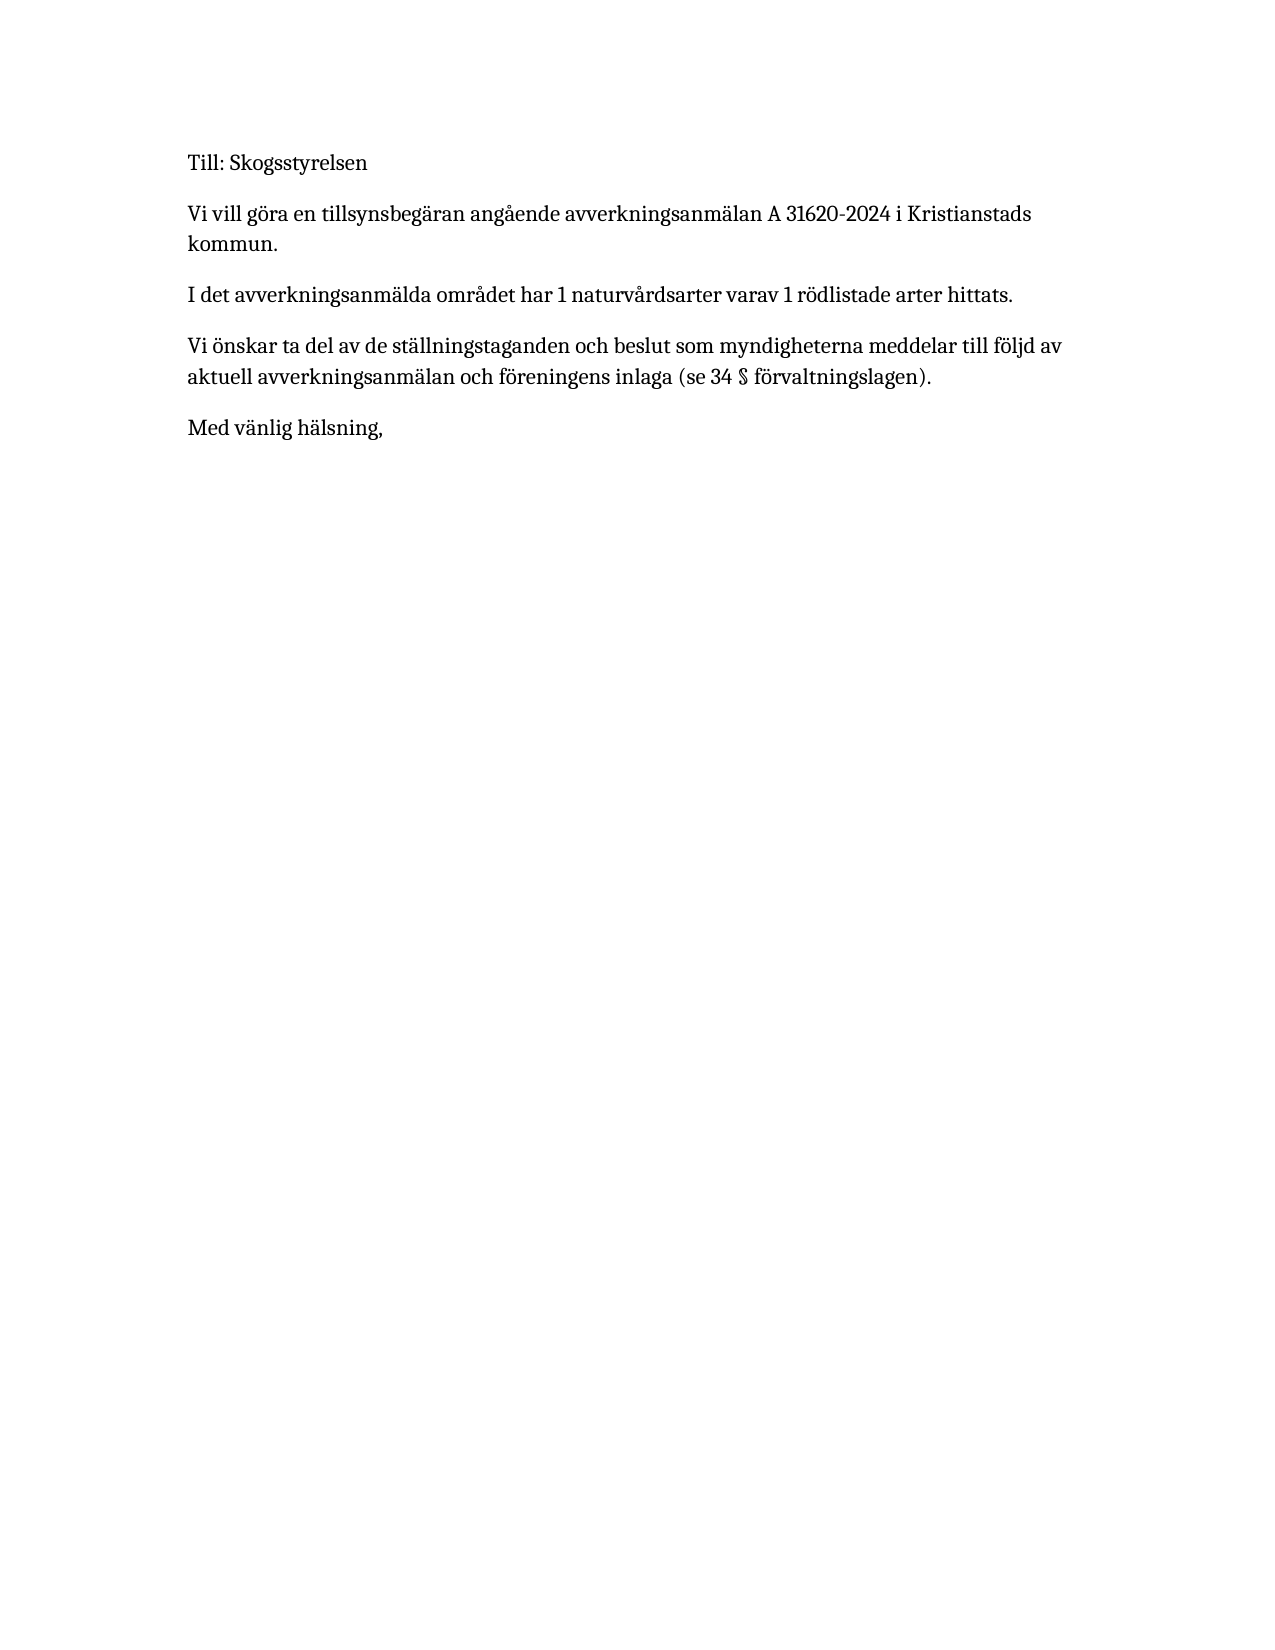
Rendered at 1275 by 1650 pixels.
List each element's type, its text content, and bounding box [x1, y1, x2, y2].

text Vi önskar ta del av de ställningstaganden och beslut som myndigheterna meddelar till följd av aktuell avverkningsanmälan och föreningens inlaga (se 34 § förvaltningslagen). [187, 333, 1087, 390]
text I det avverkningsanmälda området har 1 naturvårdsarter varav 1 rödlistade arter hittats. [187, 282, 1087, 309]
text Med vänlig hälsning, [187, 414, 1087, 471]
text Till: Skogsstyrelsen [187, 150, 1087, 176]
text Vi vill göra en tillsynsbegäran angående avverkningsanmälan A 31620-2024 i Kristianstads kommun. [187, 201, 1087, 258]
